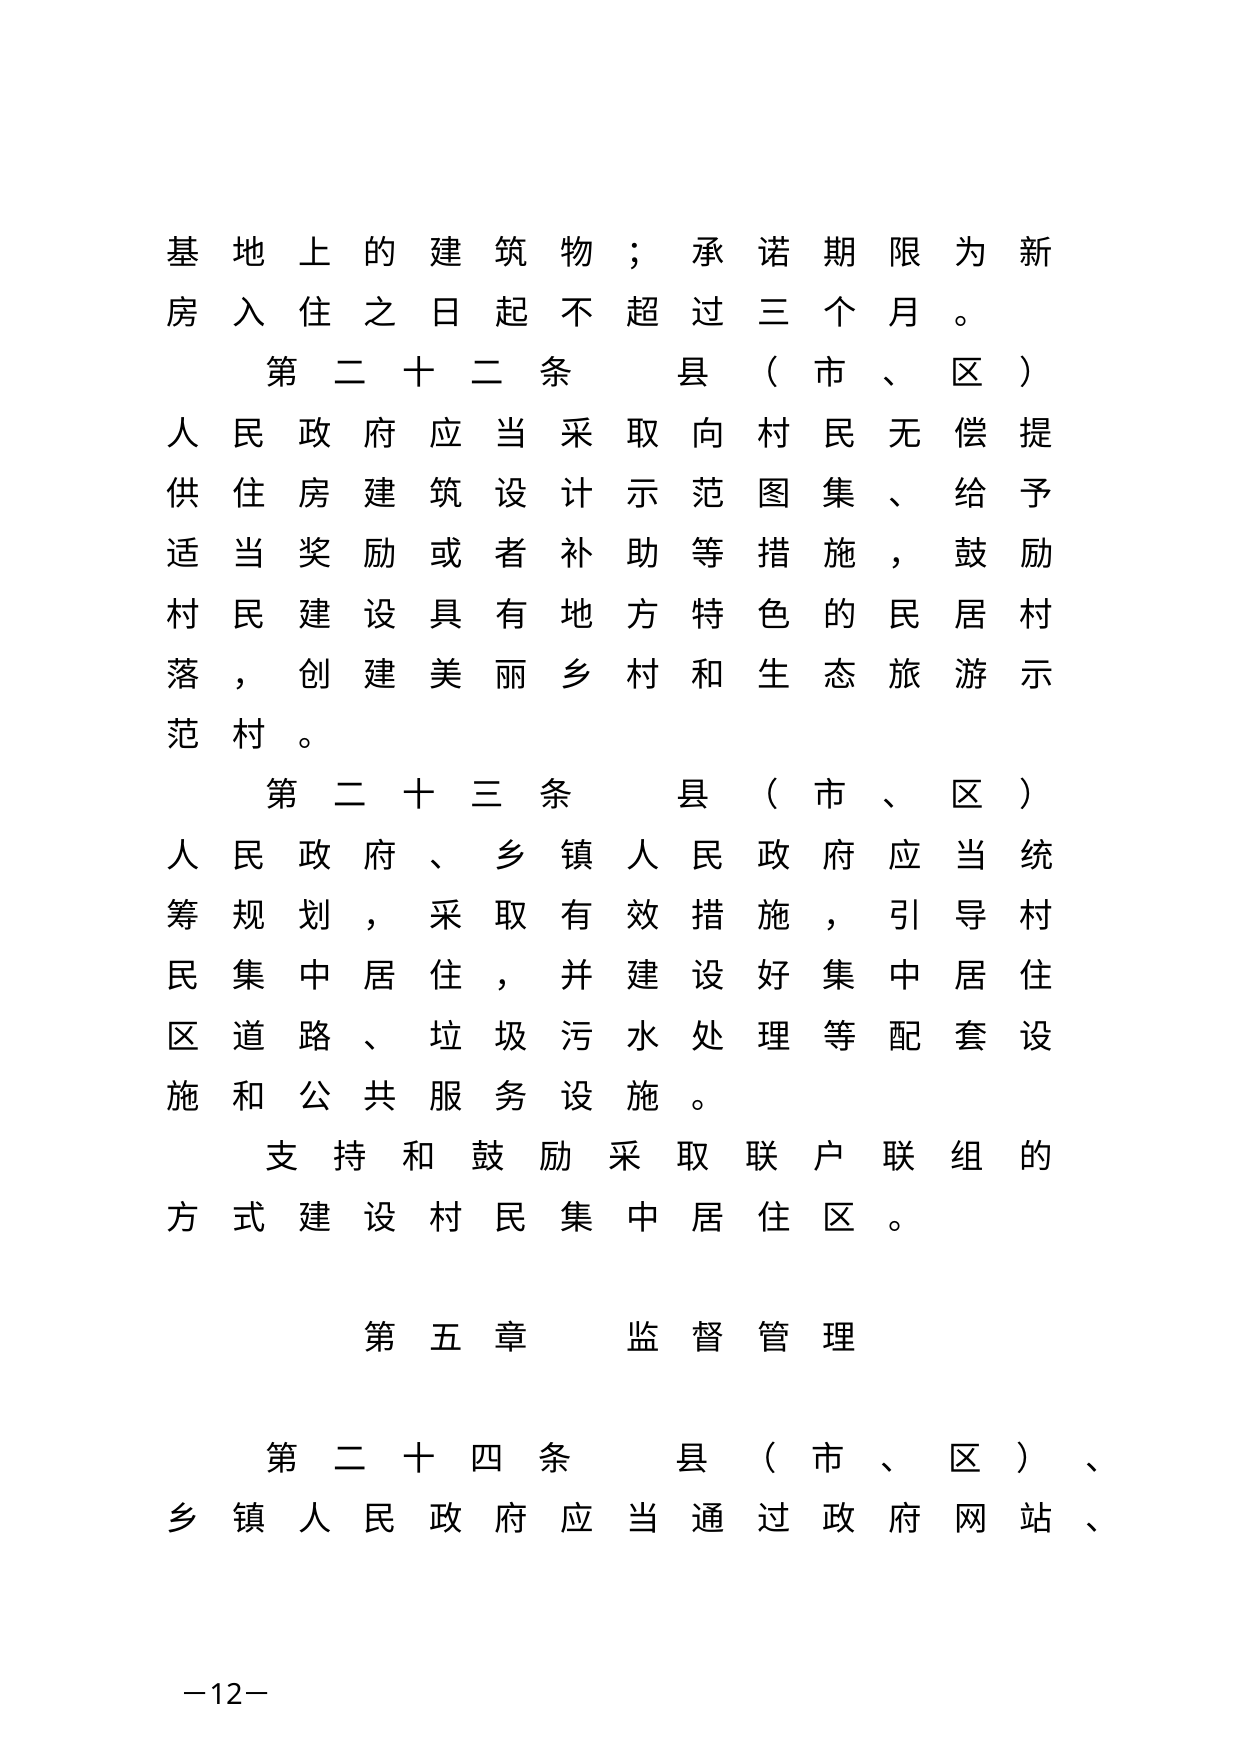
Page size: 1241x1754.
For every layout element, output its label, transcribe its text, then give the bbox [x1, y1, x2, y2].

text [167, 219, 1085, 340]
text 第二十三条 县（市、区）人民政府、乡镇人民政府应当统筹规划，采取有效措施，引导村民集中居住，并建设好集中居住区道路、垃圾污水处理等配套设施和公共服务设施。 [167, 762, 1085, 1124]
text 第二十二条 县（市、区）人民政府应当采取向村民无偿提供住房建筑设计示范图集、给予适当奖励或者补助等措施，鼓励村民建设具有地方特色的民居村落，创建美丽乡村和生态旅游示范村。 [167, 340, 1085, 762]
text 第五章 监督管理 [167, 1305, 1085, 1365]
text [167, 1426, 1085, 1546]
text 支持和鼓励采取联户联组的方式建设村民集中居住区。 [167, 1124, 1085, 1245]
